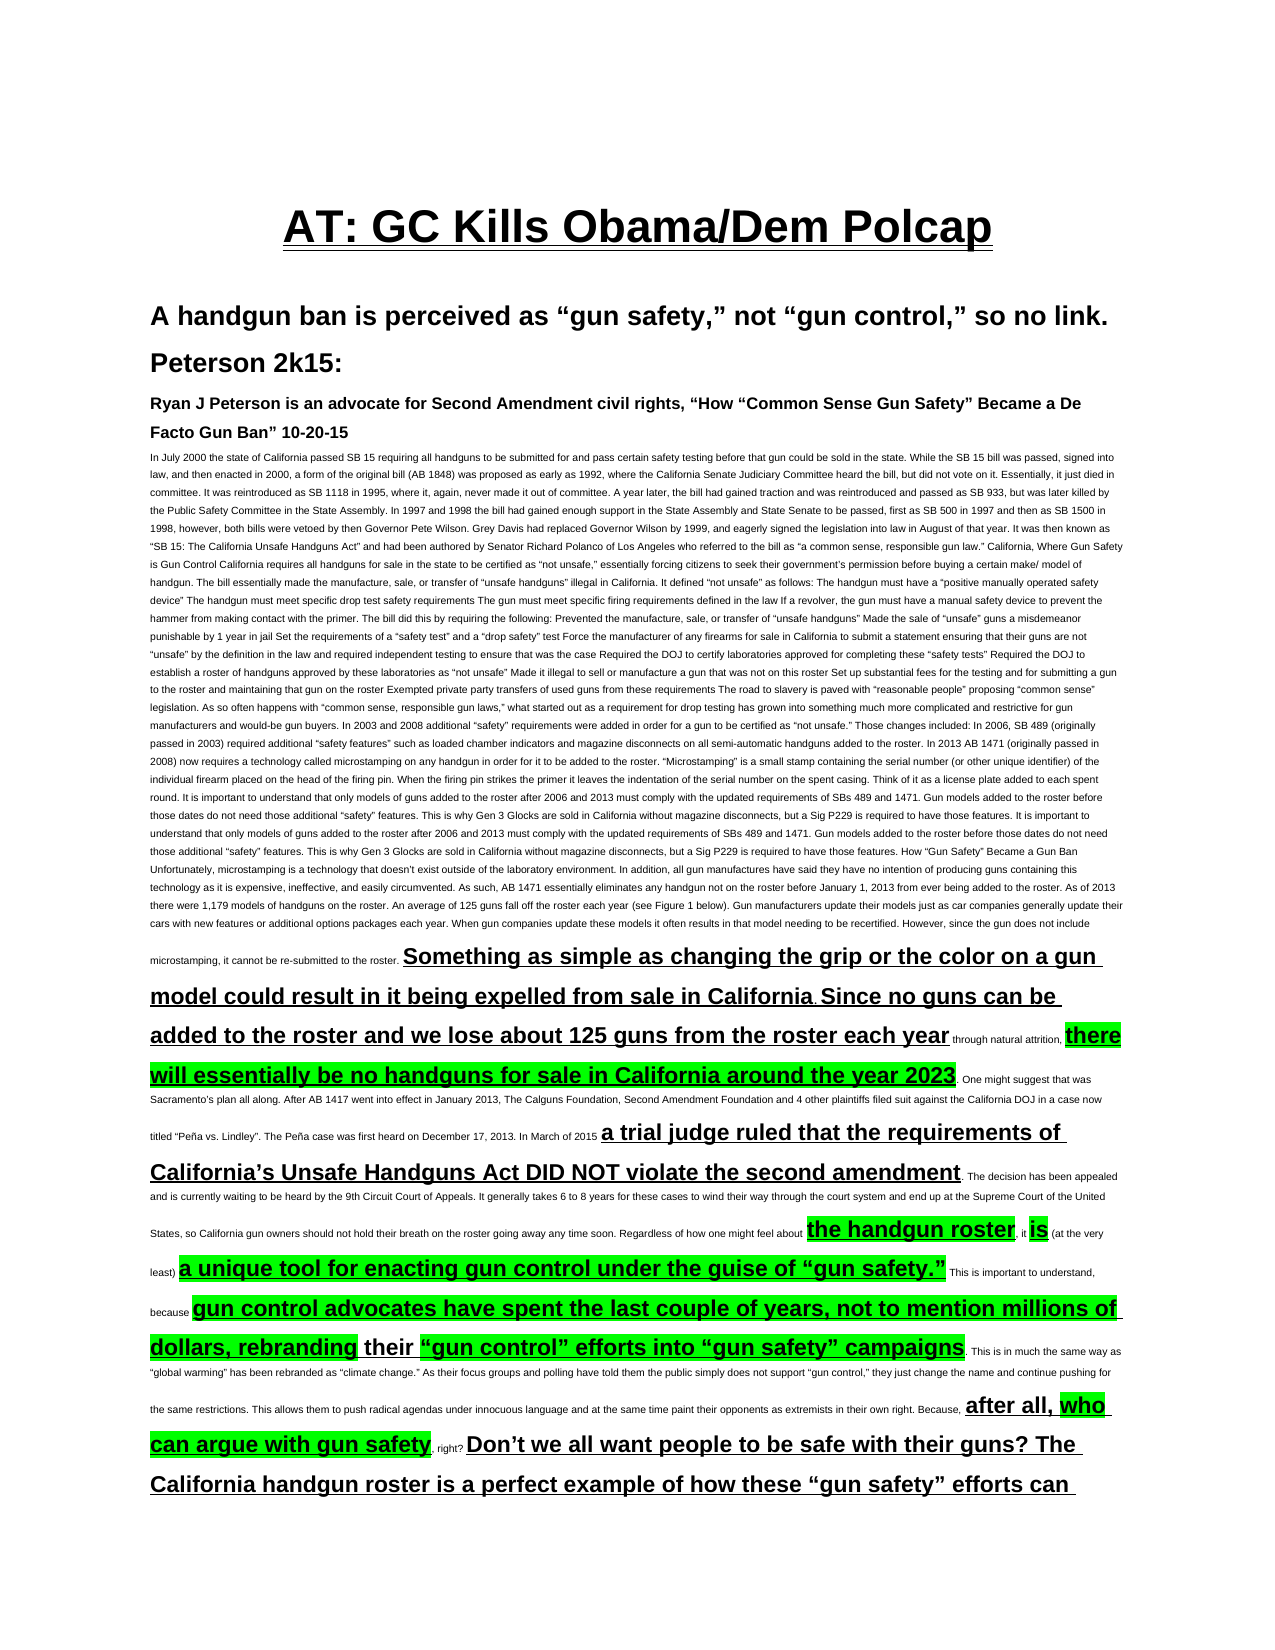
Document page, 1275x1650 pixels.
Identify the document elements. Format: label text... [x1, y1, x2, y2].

text Ryan J Peterson is an advocate for Second Amendment civil rights, “How “Common Sense Gun Safety” Became a De Facto Gun Ban” 10-20-15 [150, 394, 1125, 442]
subtitle AT: GC Kills Obama/Dem Polcap [150, 200, 1125, 253]
subtitle A handgun ban is perceived as “gun safety,” not “gun control,” so no link. Peterson 2k15: [150, 300, 1125, 378]
